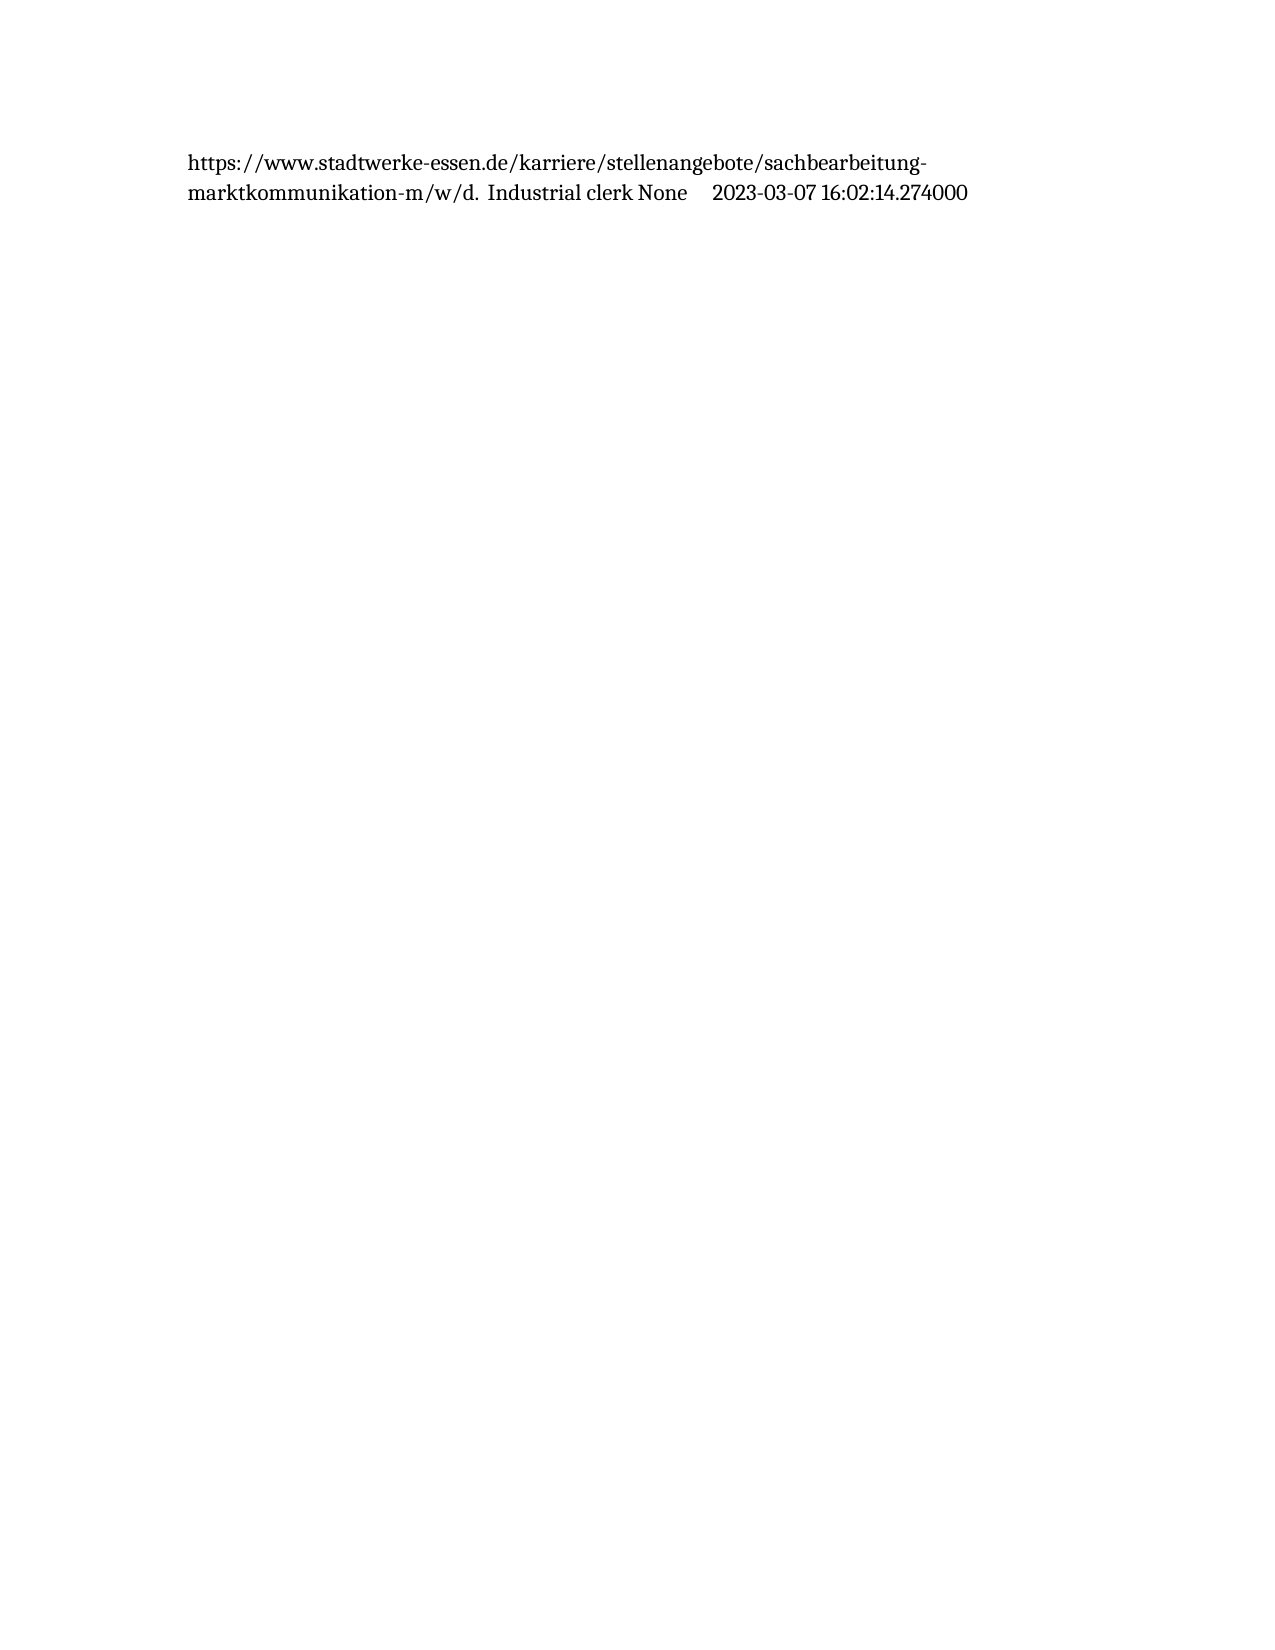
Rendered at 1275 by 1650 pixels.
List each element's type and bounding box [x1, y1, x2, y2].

text [187, 150, 1087, 237]
